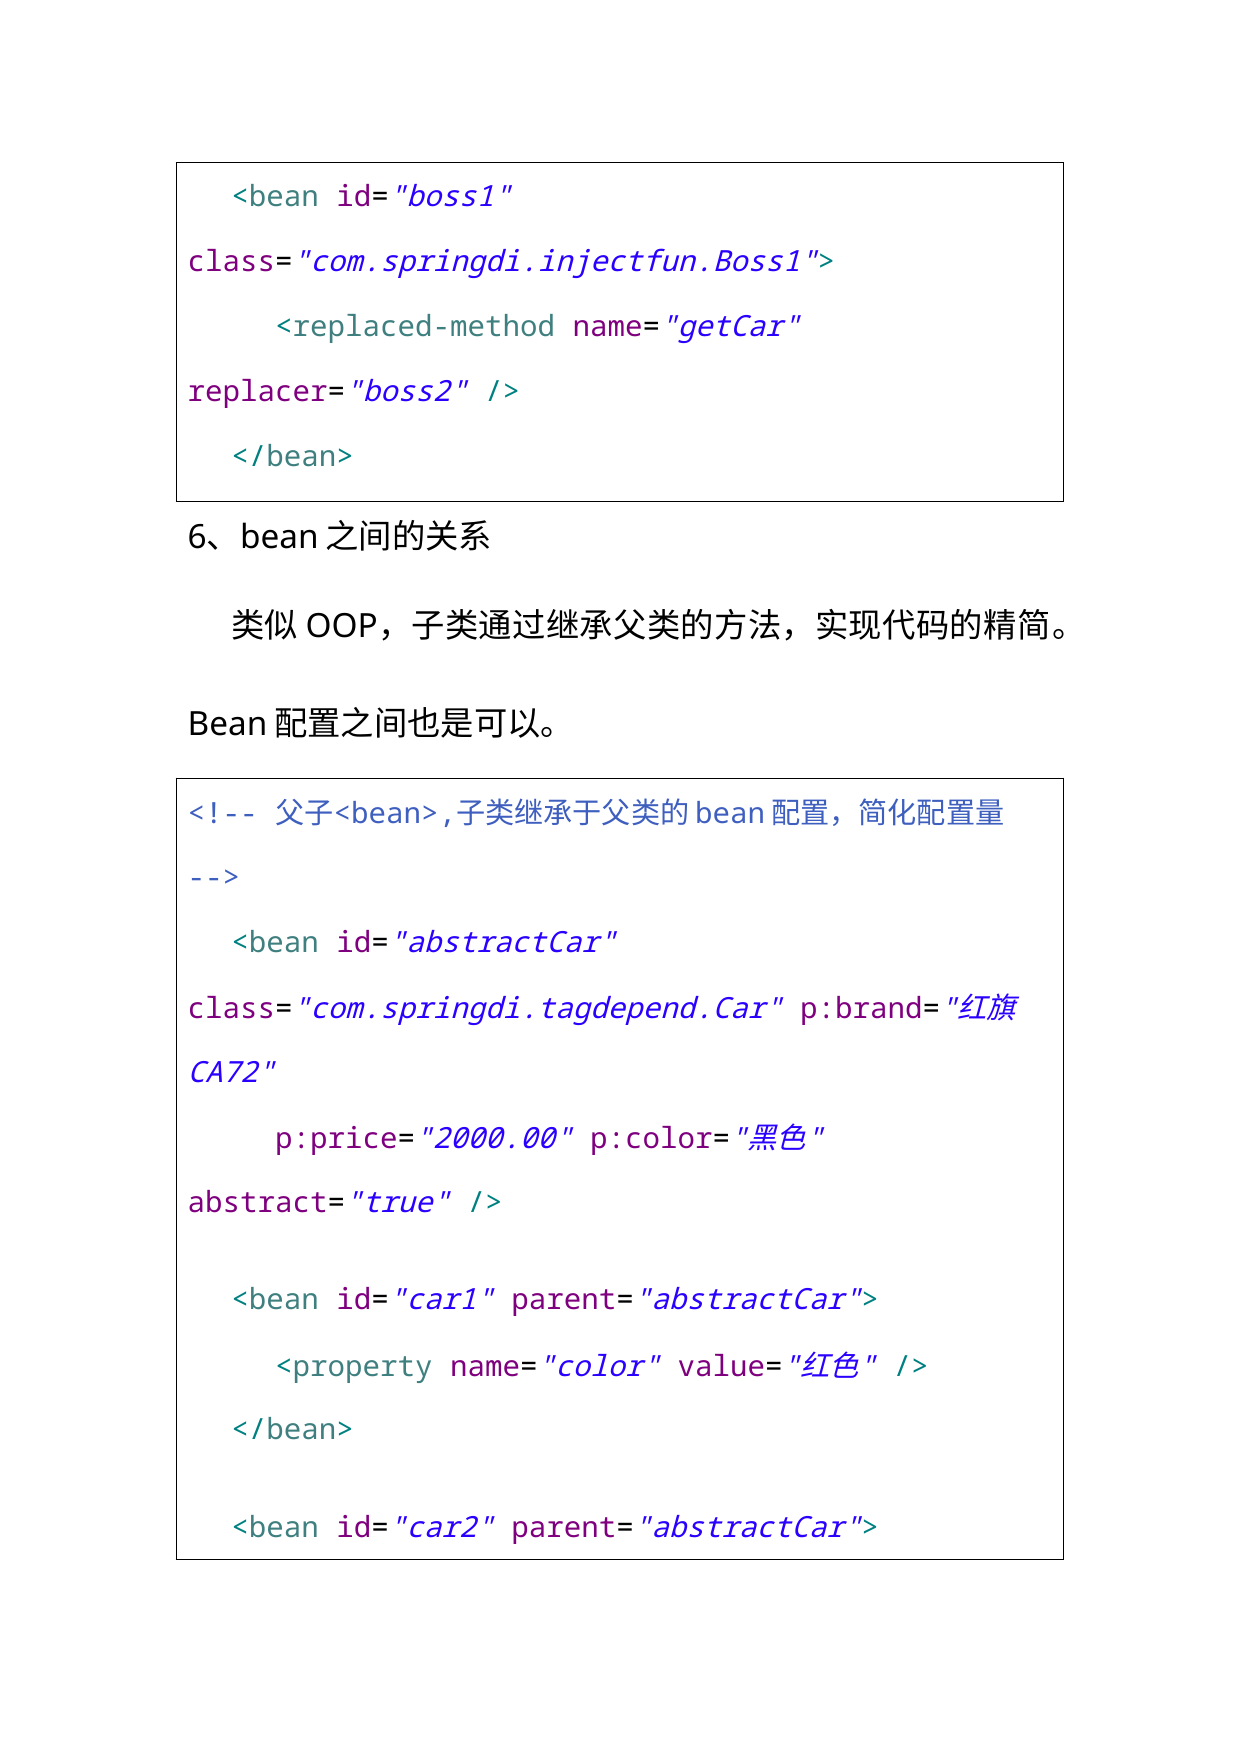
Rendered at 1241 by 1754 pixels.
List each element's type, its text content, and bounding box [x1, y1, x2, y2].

text 类似OOP，子类通过继承父类的方法，实现代码的精简。Bean配置之间也是可以。 [187, 591, 1053, 753]
list bean之间的关系 [187, 502, 1053, 567]
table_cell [177, 163, 1063, 501]
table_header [177, 779, 1063, 1558]
